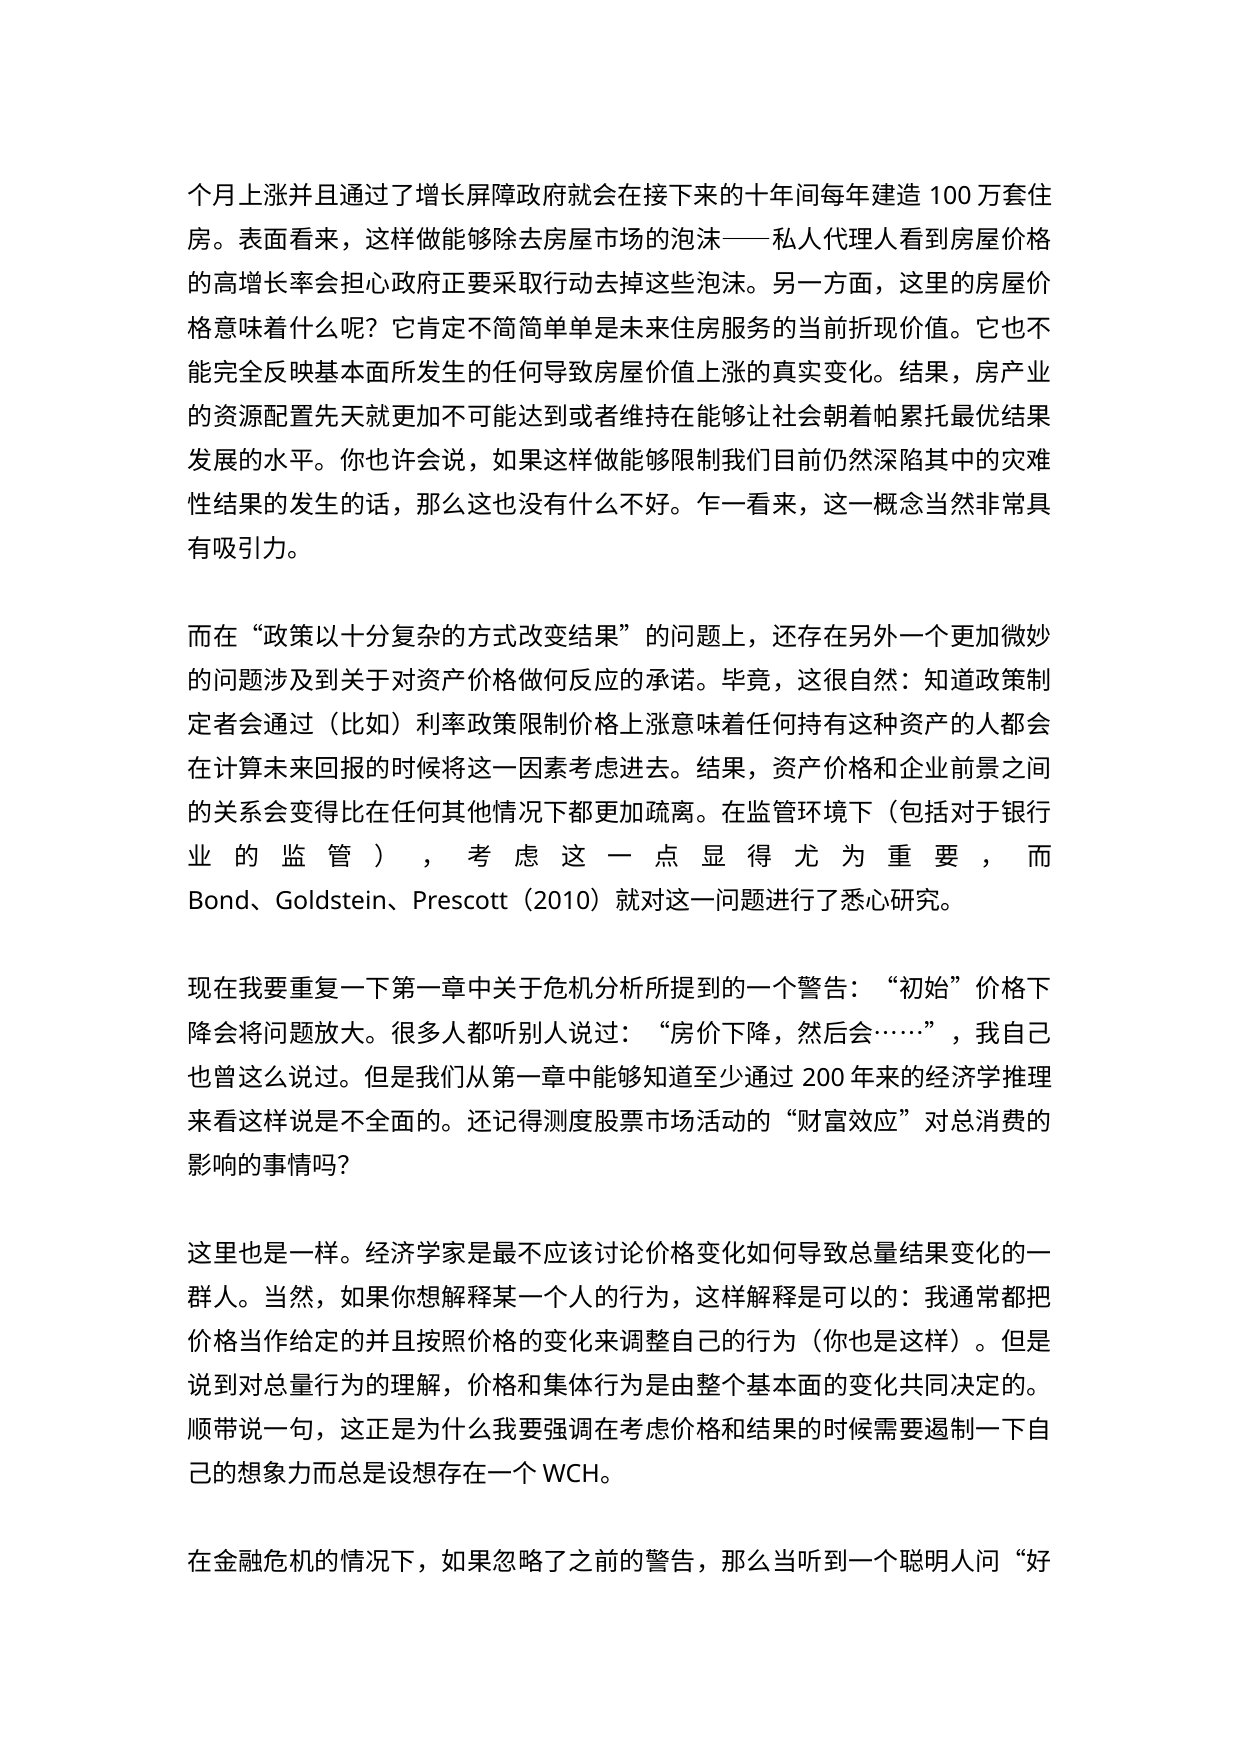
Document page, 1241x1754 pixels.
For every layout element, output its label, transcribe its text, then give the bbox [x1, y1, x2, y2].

text 这里也是一样。经济学家是最不应该讨论价格变化如何导致总量结果变化的一群人。当然，如果你想解释某一个人的行为，这样解释是可以的：我通常都把价格当作给定的并且按照价格的变化来调整自己的行为（你也是这样）。但是说到对总量行为的理解，价格和集体行为是由整个基本面的变化共同决定的。顺带说一句，这正是为什么我要强调在考虑价格和结果的时候需要遏制一下自己的想象力而总是设想存在一个WCH。 [187, 1229, 1053, 1494]
text 现在我要重复一下第一章中关于危机分析所提到的一个警告：“初始”价格下降会将问题放大。很多人都听别人说过：“房价下降，然后会……”，我自己也曾这么说过。但是我们从第一章中能够知道至少通过200年来的经济学推理来看这样说是不全面的。还记得测度股票市场活动的“财富效应”对总消费的影响的事情吗？ [187, 965, 1053, 1185]
text 而在“政策以十分复杂的方式改变结果”的问题上，还存在另外一个更加微妙的问题涉及到关于对资产价格做何反应的承诺。毕竟，这很自然：知道政策制定者会通过（比如）利率政策限制价格上涨意味着任何持有这种资产的人都会在计算未来回报的时候将这一因素考虑进去。结果，资产价格和企业前景之间的关系会变得比在任何其他情况下都更加疏离。在监管环境下（包括对于银行业的监管），考虑这一点显得尤为重要，而Bond、Goldstein、Prescott（2010）就对这一问题进行了悉心研究。 [187, 613, 1053, 921]
